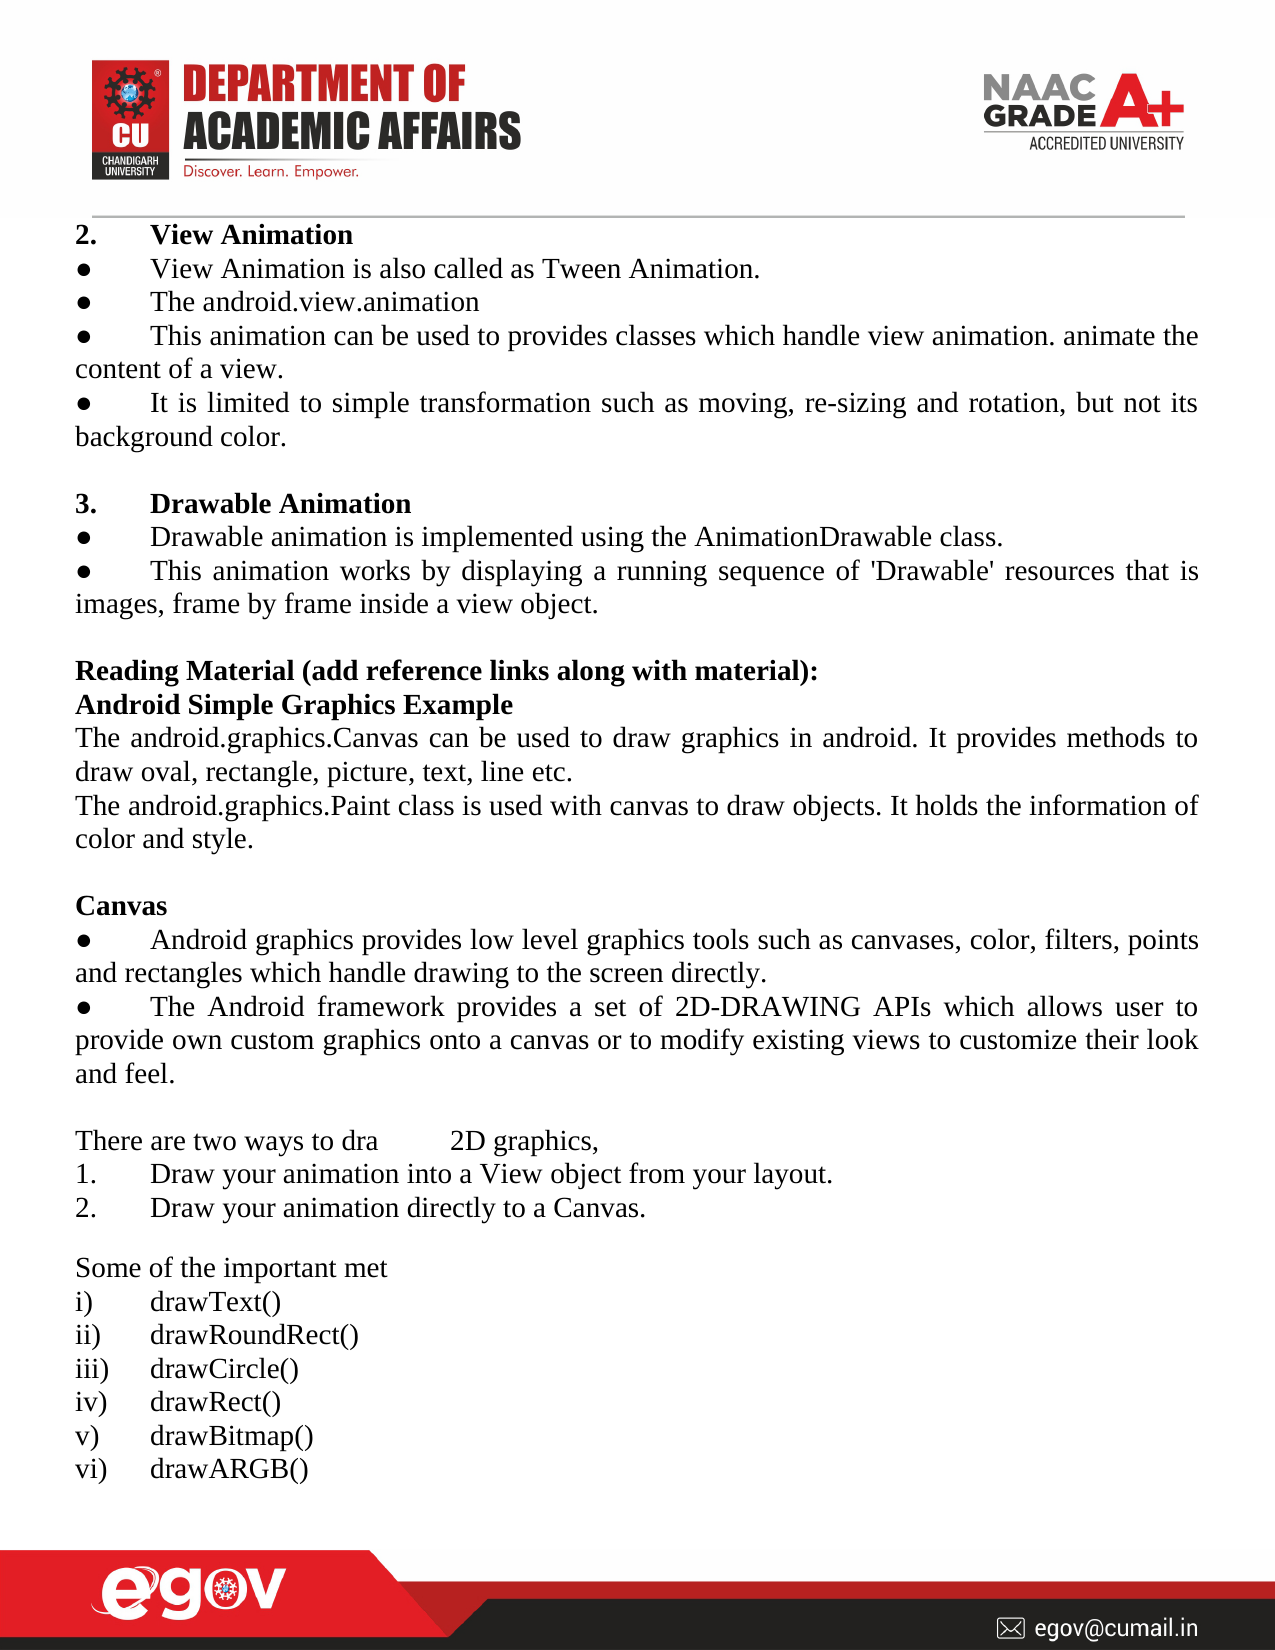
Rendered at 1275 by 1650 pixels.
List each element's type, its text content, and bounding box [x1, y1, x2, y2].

text ● It is limited to simple transformation such as moving, re-sizing and rotation, but not its background color. [75, 385, 1200, 452]
text ● The Android framework provides a set of 2D-DRAWING APIs which allows user to provide own custom graphics onto a canvas or to modify existing views to customize their look and feel. [75, 989, 1200, 1089]
text iii) drawCircle() [75, 1351, 1200, 1384]
text vi) drawARGB() [75, 1451, 1200, 1485]
text 2. View Animation [75, 217, 1200, 251]
text ● View Animation is also called as Tween Animation. [75, 251, 1200, 284]
text ● This animation can be used to provides classes which handle view animation. animate the content of a view. [75, 318, 1200, 385]
text iv) drawRect() [75, 1384, 1200, 1418]
text There are two ways to dra 2D graphics, [75, 1123, 1200, 1157]
text 1. Draw your animation into a View object from your layout. [75, 1157, 1200, 1190]
text ● Android graphics provides low level graphics tools such as canvases, color, filters, points and rectangles which handle drawing to the screen directly. [75, 922, 1200, 989]
text Some of the important met [75, 1250, 1200, 1284]
picture [0, 0, 1275, 218]
text ● Drawable animation is implemented using the AnimationDrawable class. [75, 519, 1200, 553]
text Reading Material (add reference links along with material): [75, 653, 1200, 687]
text i) drawText() [75, 1284, 1200, 1317]
text ii) drawRoundRect() [75, 1317, 1200, 1351]
text ● This animation works by displaying a running sequence of 'Drawable' resources that is images, frame by frame inside a view object. [75, 553, 1200, 620]
text Canvas [75, 888, 1200, 922]
text 3. Drawable Animation [75, 486, 1200, 519]
picture [0, 1549, 1275, 1650]
text Android Simple Graphics Example [75, 687, 1200, 721]
text ● The android.view.animation [75, 284, 1200, 318]
text v) drawBitmap() [75, 1418, 1200, 1451]
text 2. Draw your animation directly to a Canvas. [75, 1190, 1200, 1224]
text The android.graphics.Paint class is used with canvas to draw objects. It holds the information of color and style. [75, 788, 1200, 855]
text The android.graphics.Canvas can be used to draw graphics in android. It provides methods to draw oval, rectangle, picture, text, line etc. [75, 721, 1200, 788]
